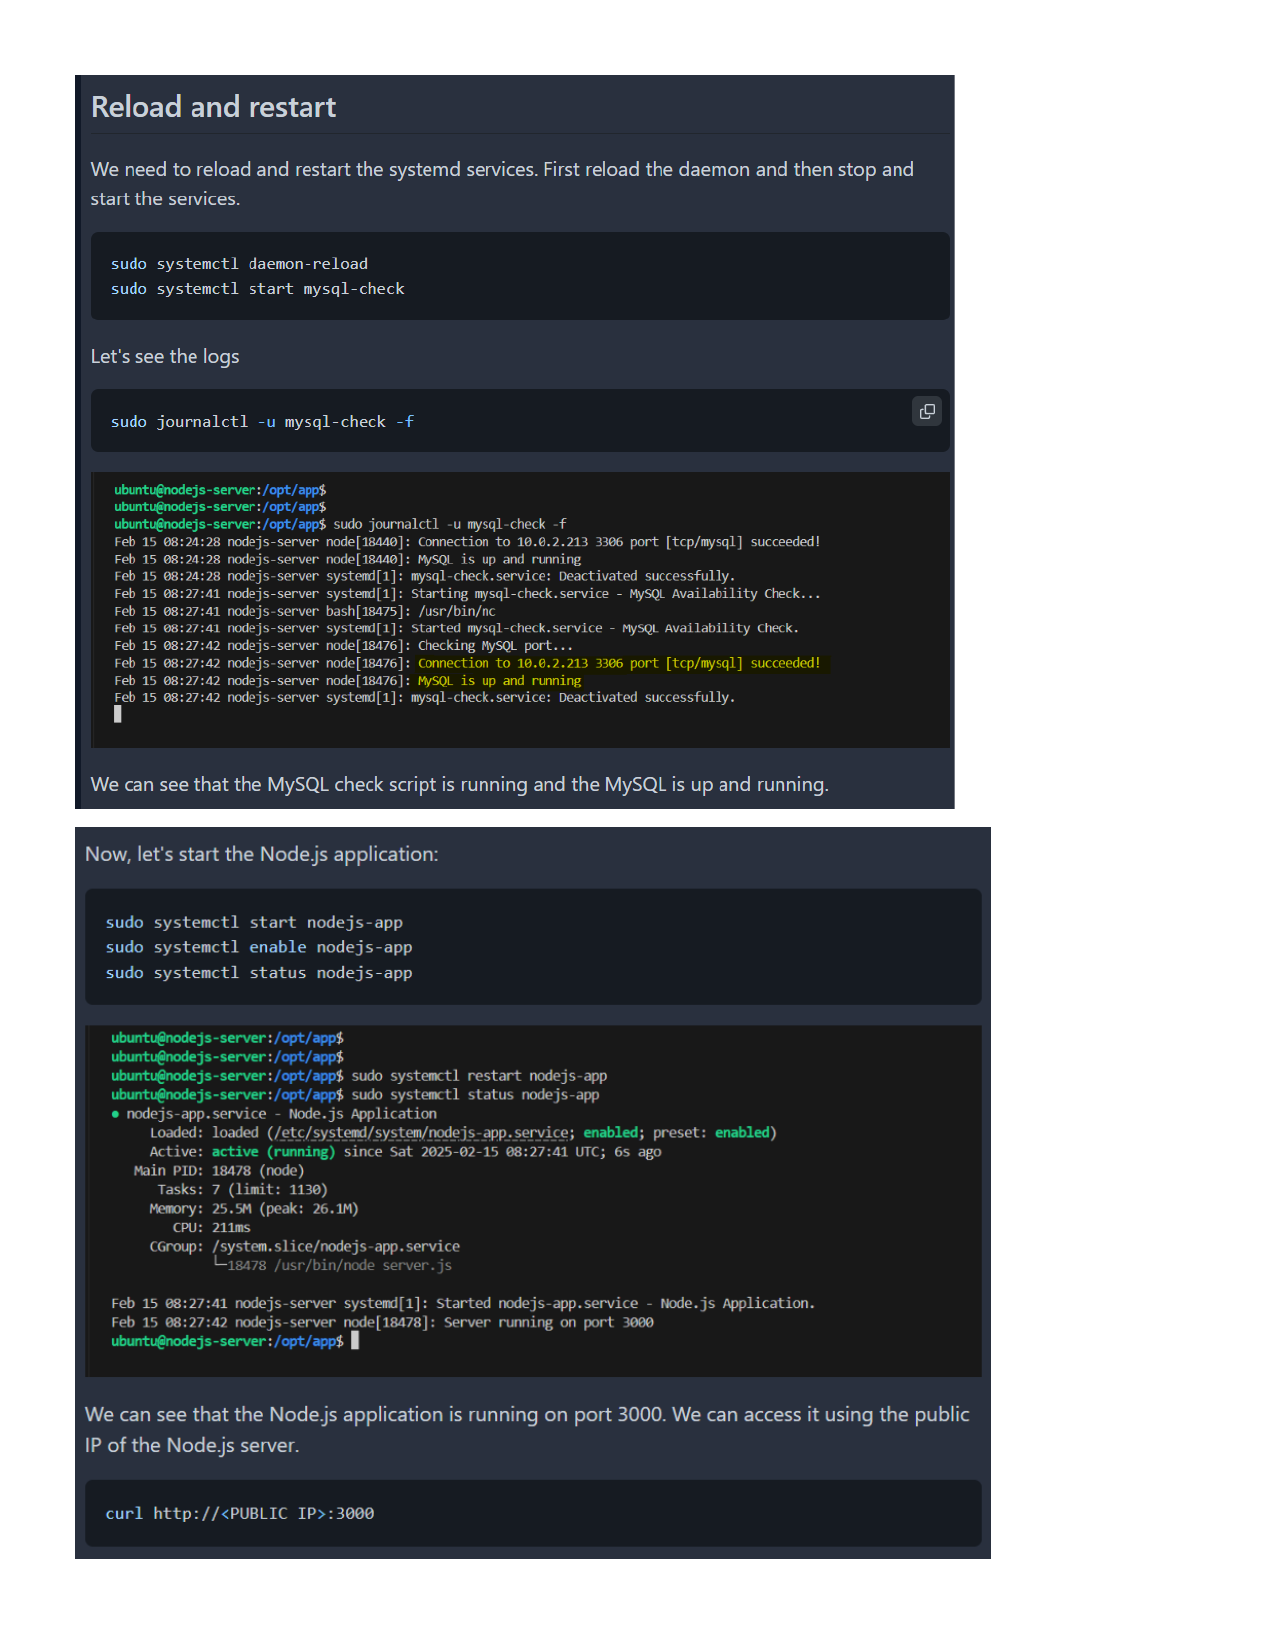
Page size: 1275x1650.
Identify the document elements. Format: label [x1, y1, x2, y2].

picture [75, 75, 955, 809]
picture [75, 827, 991, 1559]
